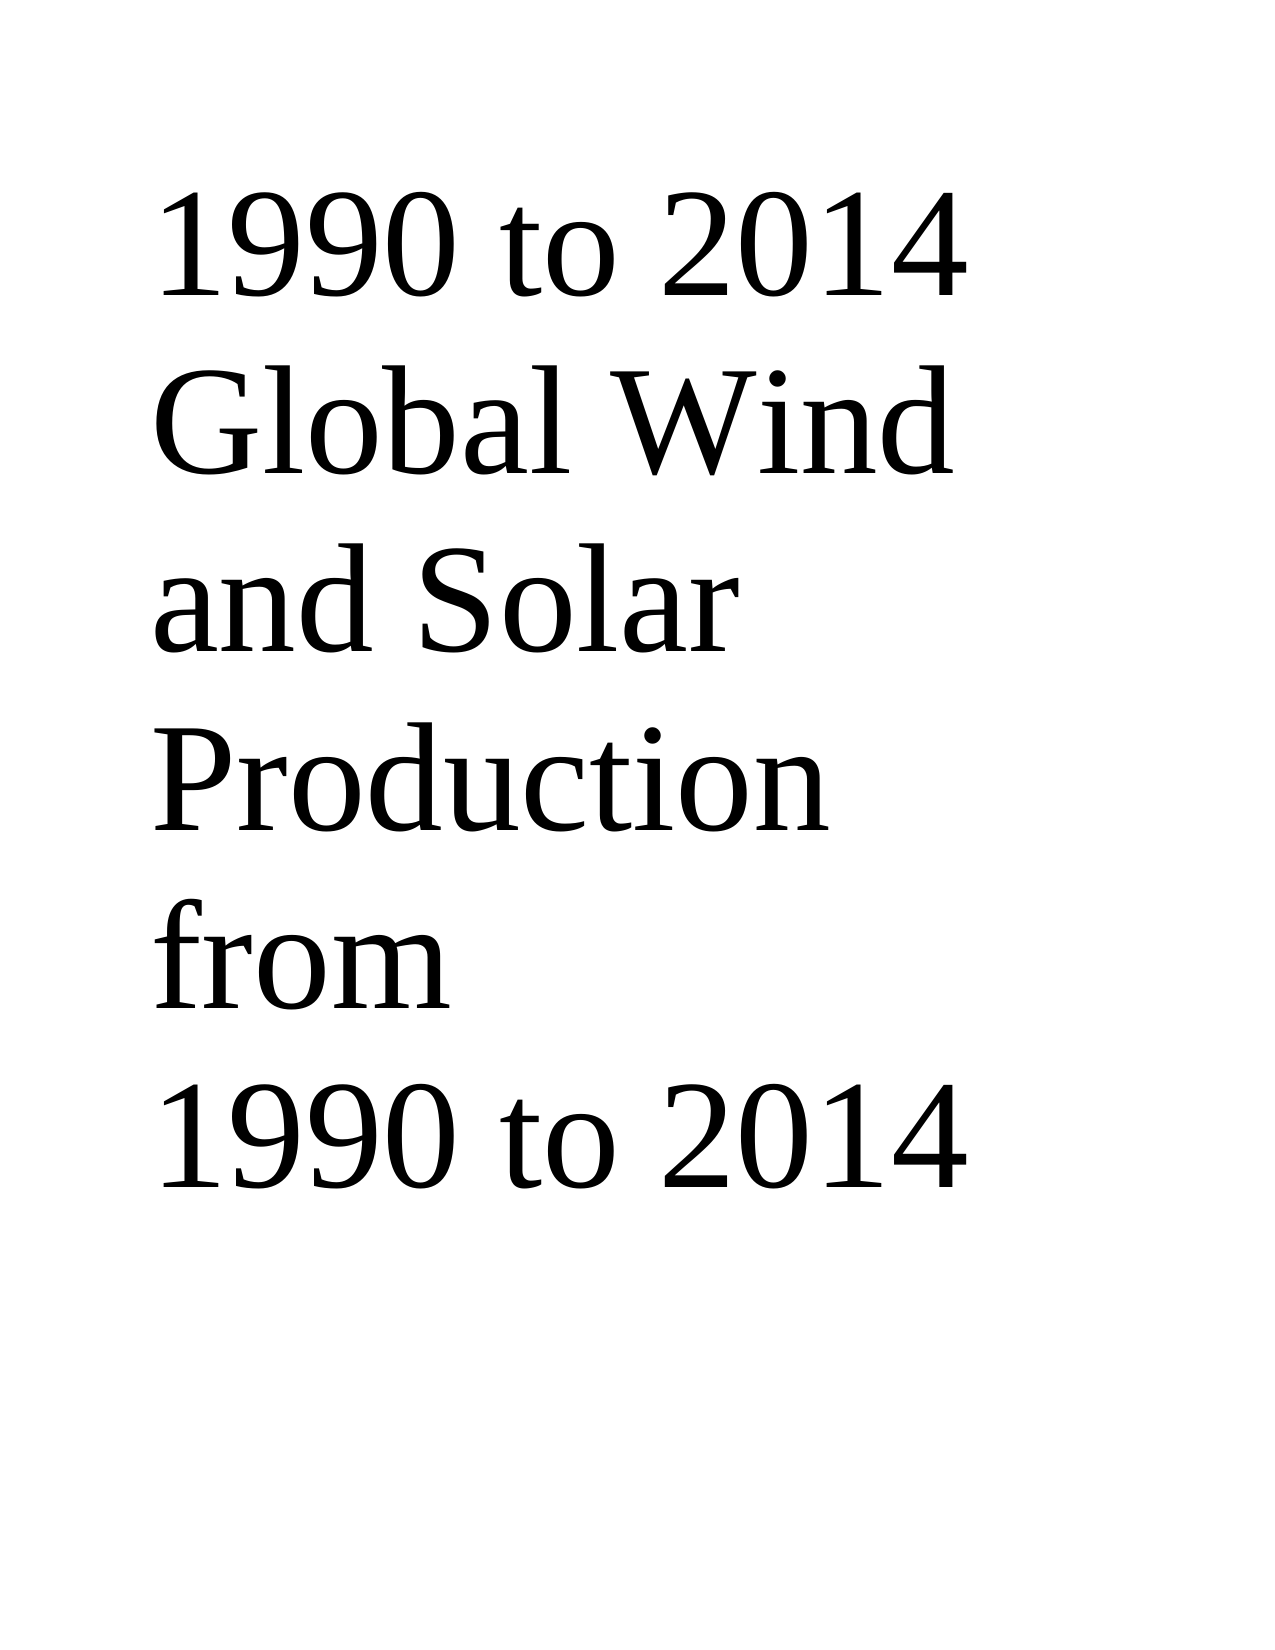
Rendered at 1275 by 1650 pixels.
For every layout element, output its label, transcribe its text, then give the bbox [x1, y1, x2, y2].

text Global Wind and Solar Production from [150, 328, 1125, 1042]
text 1990 to 2014 [150, 1042, 1125, 1221]
text 1990 to 2014 [150, 150, 1125, 328]
